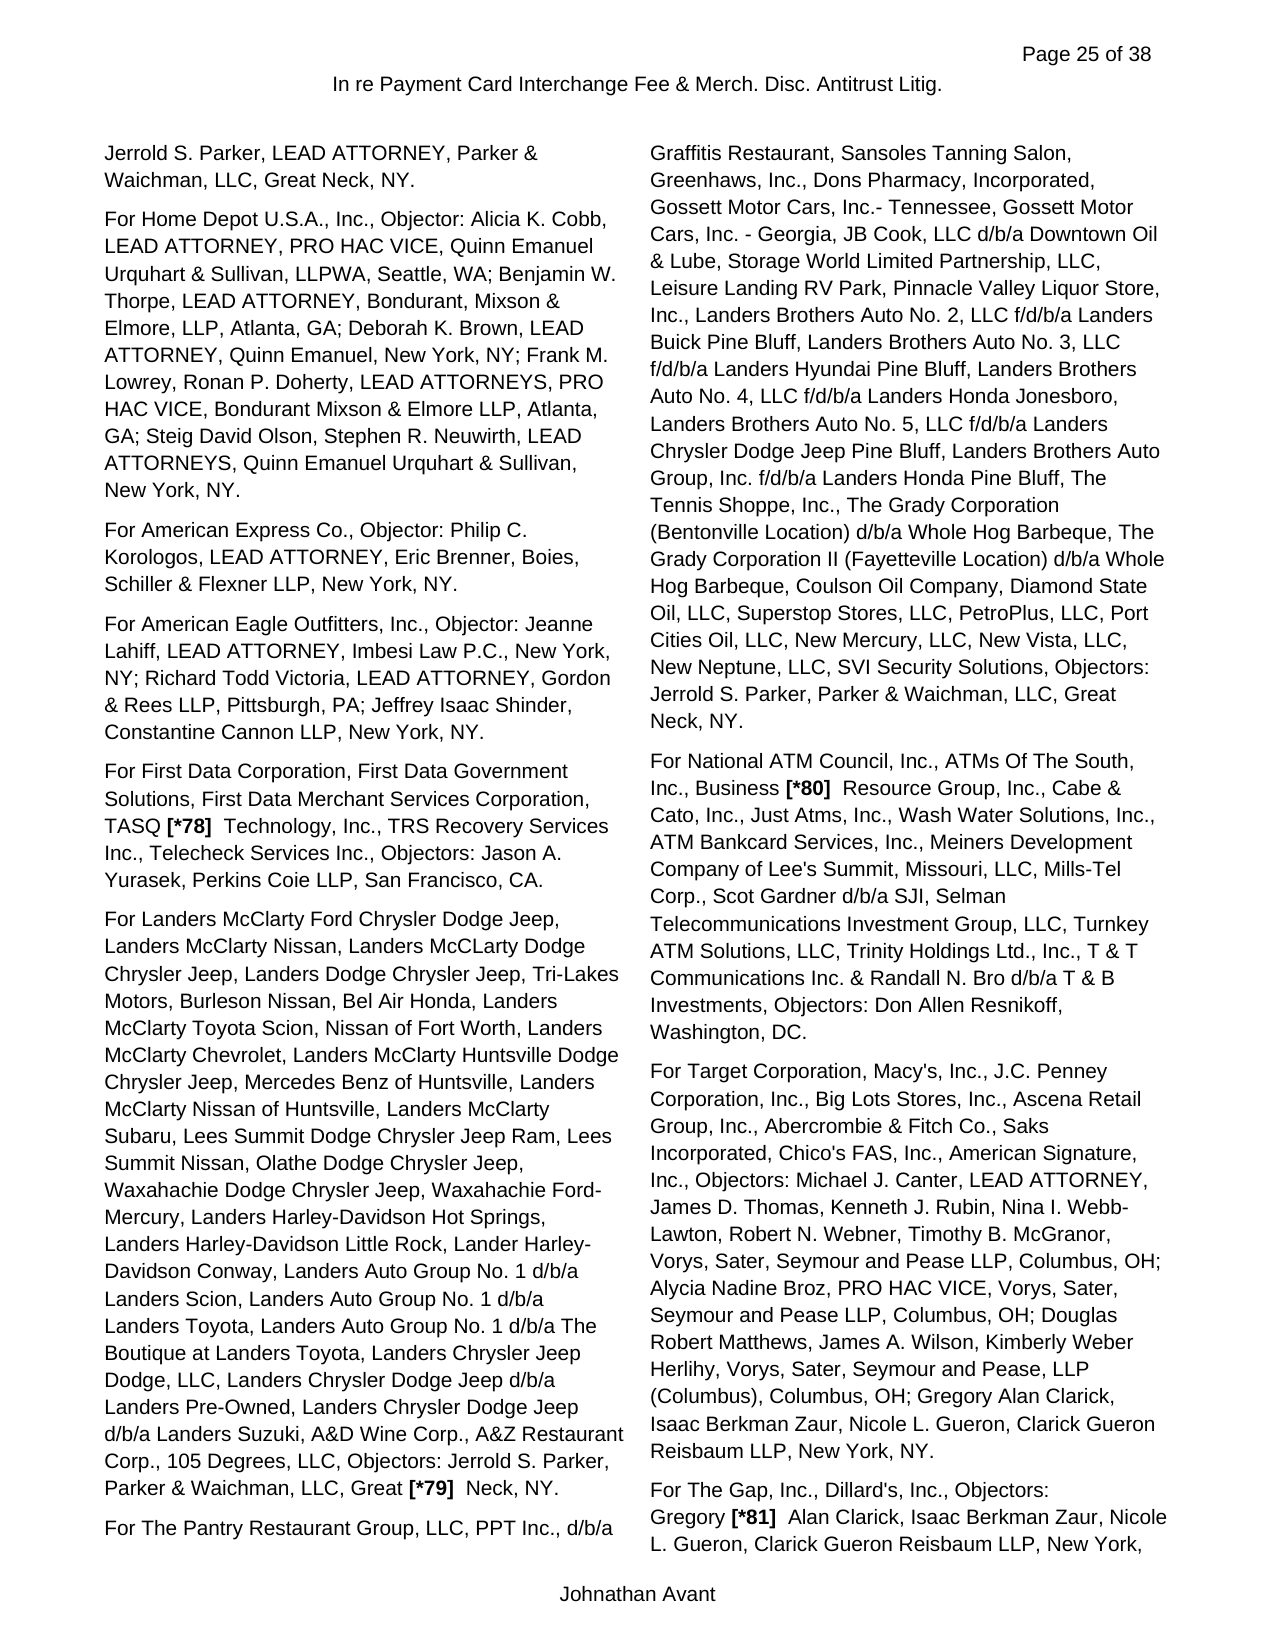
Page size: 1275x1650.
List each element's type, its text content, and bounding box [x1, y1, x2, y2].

text For Target Corporation, Macy's, Inc., J.C. Penney Corporation, Inc., Big Lots Stores, Inc., Ascena Retail Group, Inc., Abercrombie & Fitch Co., Saks Incorporated, Chico's FAS, Inc., American Signature, Inc., Objectors: Michael J. Canter, LEAD ATTORNEY, James D. Thomas, Kenneth J. Rubin, Nina I. Webb-Lawton, Robert N. Webner, Timothy B. McGranor, Vorys, Sater, Seymour and Pease LLP, Columbus, OH; Alycia Nadine Broz, PRO HAC VICE, Vorys, Sater, Seymour and Pease LLP, Columbus, OH; Douglas Robert Matthews, James A. Wilson, Kimberly Weber Herlihy, Vorys, Sater, Seymour and Pease, LLP (Columbus), Columbus, OH; Gregory Alan Clarick, Isaac Berkman Zaur, Nicole L. Gueron, Clarick Gueron Reisbaum LLP, New York, NY. [650, 1056, 1171, 1462]
text For First Data Corporation, First Data Government Solutions, First Data Merchant Services Corporation, TASQ [*78] Technology, Inc., TRS Recovery Services Inc., Telecheck Services Inc., Objectors: Jason A. Yurasek, Perkins Coie LLP, San Francisco, CA. [104, 756, 625, 892]
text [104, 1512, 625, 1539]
text For American Express Co., Objector: Philip C. Korologos, LEAD ATTORNEY, Eric Brenner, Boies, Schiller & Flexner LLP, New York, NY. [104, 514, 625, 596]
text For American Eagle Outfitters, Inc., Objector: Jeanne Lahiff, LEAD ATTORNEY, Imbesi Law P.C., New York, NY; Richard Todd Victoria, LEAD ATTORNEY, Gordon & Rees LLP, Pittsburgh, PA; Jeffrey Isaac Shinder, Constantine Cannon LLP, New York, NY. [104, 608, 625, 744]
text For A & D Wine Corp and other Objectors, Objector: Jerrold S. Parker, LEAD ATTORNEY, Parker & Waichman, LLC, Great Neck, NY. [104, 137, 625, 192]
text For Landers McClarty Ford Chrysler Dodge Jeep, Landers McClarty Nissan, Landers McCLarty Dodge Chrysler Jeep, Landers Dodge Chrysler Jeep, Tri-Lakes Motors, Burleson Nissan, Bel Air Honda, Landers McClarty Toyota Scion, Nissan of Fort Worth, Landers McClarty Chevrolet, Landers McClarty Huntsville Dodge Chrysler Jeep, Mercedes Benz of Huntsville, Landers McClarty Nissan of Huntsville, Landers McClarty Subaru, Lees Summit Dodge Chrysler Jeep Ram, Lees Summit Nissan, Olathe Dodge Chrysler Jeep, Waxahachie Dodge Chrysler Jeep, Waxahachie Ford-Mercury, Landers Harley-Davidson Hot Springs, Landers Harley-Davidson Little Rock, Lander Harley-Davidson Conway, Landers Auto Group No. 1 d/b/a Landers Scion, Landers Auto Group No. 1 d/b/a Landers Toyota, Landers Auto Group No. 1 d/b/a The Boutique at Landers Toyota, Landers Chrysler Jeep Dodge, LLC, Landers Chrysler Dodge Jeep d/b/a Landers Pre-Owned, Landers Chrysler Dodge Jeep d/b/a Landers Suzuki, A&D Wine Corp., A&Z Restaurant Corp., 105 Degrees, LLC, Objectors: Jerrold S. Parker, Parker & Waichman, LLC, Great [*79] Neck, NY. [104, 904, 625, 1500]
text For The Pantry Restaurant Group, LLC, PPT Inc., d/b/a Graffitis Restaurant, Sansoles Tanning Salon, Greenhaws, Inc., Dons Pharmacy, Incorporated, Gossett Motor Cars, Inc.- Tennessee, Gossett Motor Cars, Inc. - Georgia, JB Cook, LLC d/b/a Downtown Oil & Lube, Storage World Limited Partnership, LLC, Leisure Landing RV Park, Pinnacle Valley Liquor Store, Inc., Landers Brothers Auto No. 2, LLC f/d/b/a Landers Buick Pine Bluff, Landers Brothers Auto No. 3, LLC f/d/b/a Landers Hyundai Pine Bluff, Landers Brothers Auto No. 4, LLC f/d/b/a Landers Honda Jonesboro, Landers Brothers Auto No. 5, LLC f/d/b/a Landers Chrysler Dodge Jeep Pine Bluff, Landers Brothers Auto Group, Inc. f/d/b/a Landers Honda Pine Bluff, The Tennis Shoppe, Inc., The Grady Corporation (Bentonville Location) d/b/a Whole Hog Barbeque, The Grady Corporation II (Fayetteville Location) d/b/a Whole Hog Barbeque, Coulson Oil Company, Diamond State Oil, LLC, Superstop Stores, LLC, PetroPlus, LLC, Port Cities Oil, LLC, New Mercury, LLC, New Vista, LLC, New Neptune, LLC, SVI Security Solutions, Objectors: Jerrold S. Parker, Parker & Waichman, LLC, Great Neck, NY. [650, 137, 1171, 733]
text For Home Depot U.S.A., Inc., Objector: Alicia K. Cobb, LEAD ATTORNEY, PRO HAC VICE, Quinn Emanuel Urquhart & Sullivan, LLPWA, Seattle, WA; Benjamin W. Thorpe, LEAD ATTORNEY, Bondurant, Mixson & Elmore, LLP, Atlanta, GA; Deborah K. Brown, LEAD ATTORNEY, Quinn Emanuel, New York, NY; Frank M. Lowrey, Ronan P. Doherty, LEAD ATTORNEYS, PRO HAC VICE, Bondurant Mixson & Elmore LLP, Atlanta, GA; Steig David Olson, Stephen R. Neuwirth, LEAD ATTORNEYS, Quinn Emanuel Urquhart & Sullivan, New York, NY. [104, 204, 625, 502]
text For National ATM Council, Inc., ATMs Of The South, Inc., Business [*80] Resource Group, Inc., Cabe & Cato, Inc., Just Atms, Inc., Wash Water Solutions, Inc., ATM Bankcard Services, Inc., Meiners Development Company of Lee's Summit, Missouri, LLC, Mills-Tel Corp., Scot Gardner d/b/a SJI, Selman Telecommunications Investment Group, LLC, Turnkey ATM Solutions, LLC, Trinity Holdings Ltd., Inc., T & T Communications Inc. & Randall N. Bro d/b/a T & B Investments, Objectors: Don Allen Resnikoff, Washington, DC. [650, 746, 1171, 1044]
